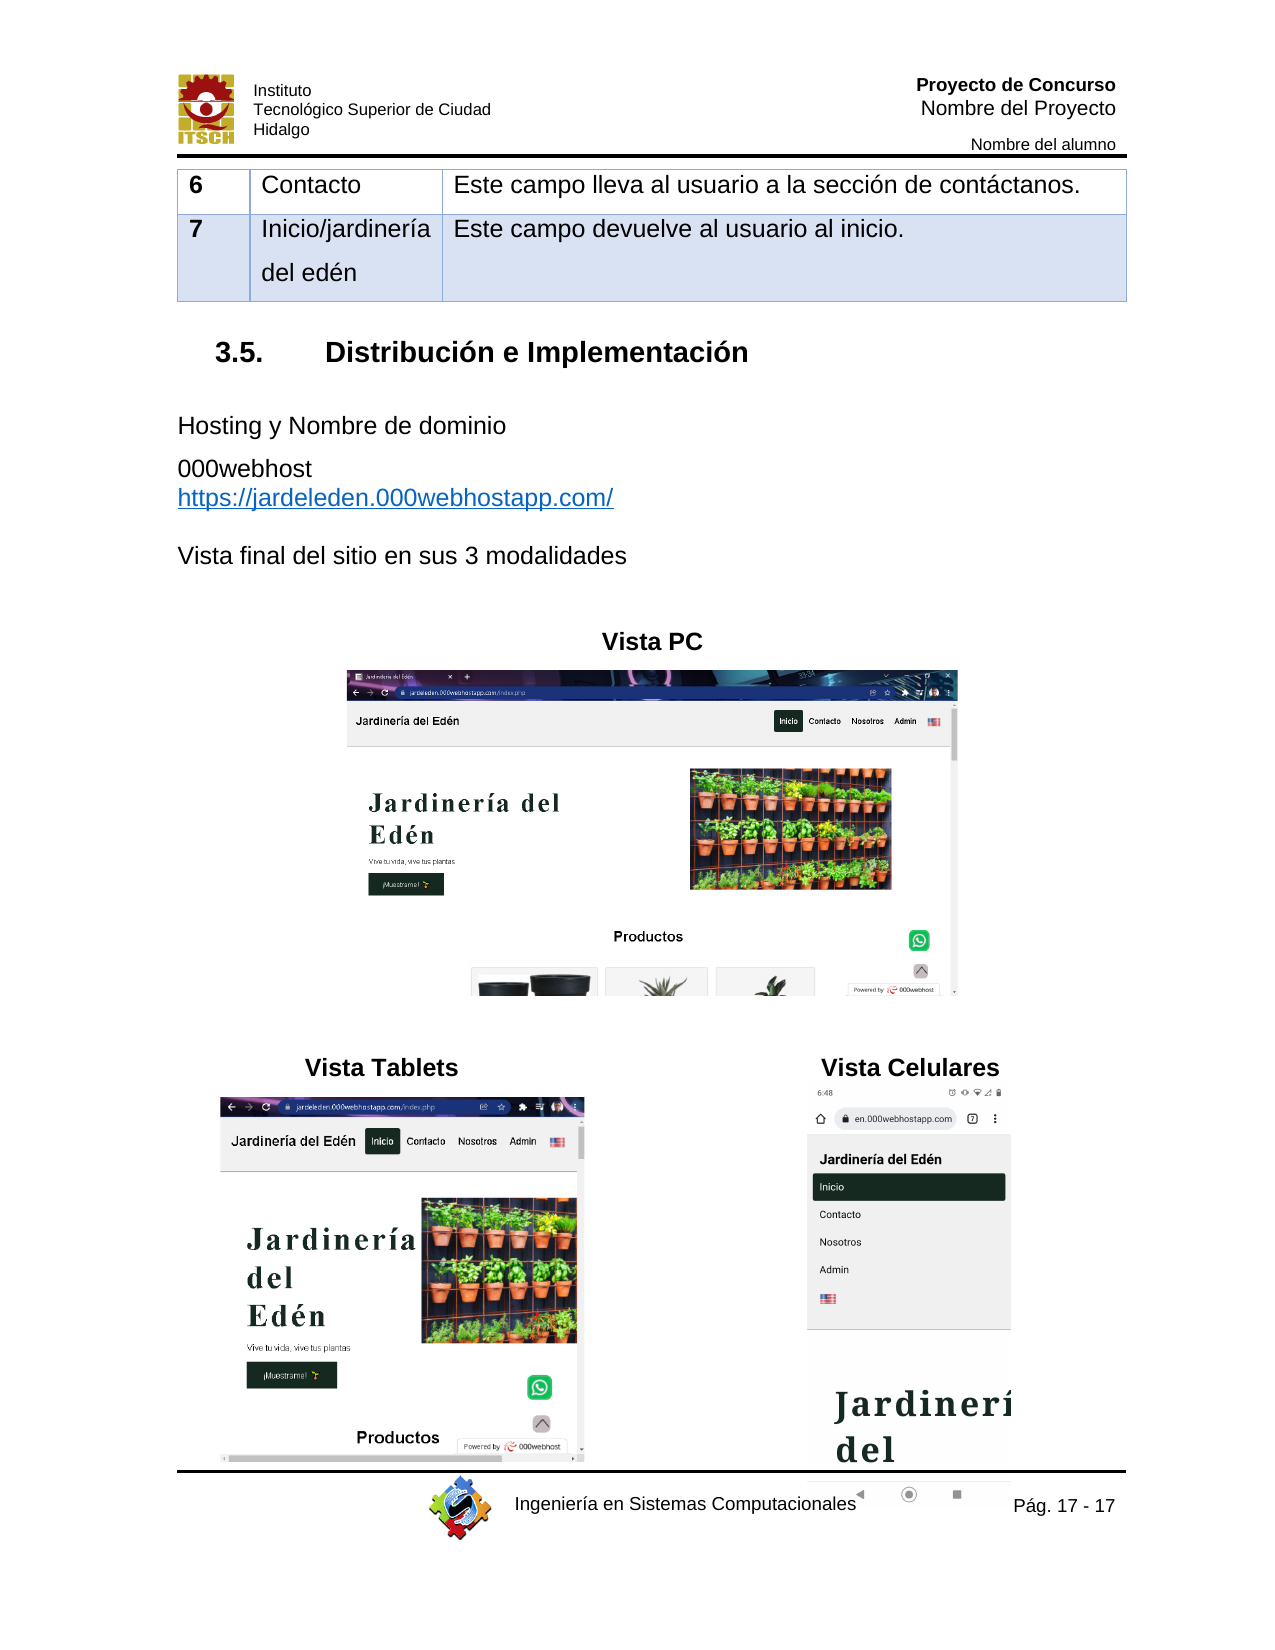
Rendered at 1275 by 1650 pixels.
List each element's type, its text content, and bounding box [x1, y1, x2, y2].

picture [177, 73, 235, 145]
text Vista Tablets Vista Celulares [177, 1053, 1127, 1082]
picture [807, 1082, 1011, 1470]
subtitle Distribución e Implementación [215, 334, 1127, 368]
text 000webhost [177, 454, 1127, 483]
table_cell Inicio/jardinería del edén [251, 215, 442, 301]
table_cell 7 [178, 215, 249, 301]
table_cell 6 [178, 170, 249, 213]
text Vista final del sitio en sus 3 modalidades [177, 541, 1127, 569]
picture [220, 1097, 585, 1462]
picture [428, 1475, 492, 1540]
picture [346, 670, 958, 996]
table_cell Este campo devuelve al usuario al inicio. [443, 215, 1126, 301]
text https://jardeleden.000webhostapp.com/ [177, 483, 1127, 512]
picture [807, 1473, 1011, 1508]
text Vista PC [177, 627, 1127, 656]
table_cell Este campo lleva al usuario a la sección de contáctanos. [443, 170, 1126, 213]
text Hosting y Nombre de dominio [177, 411, 1127, 440]
table_cell Contacto [251, 170, 442, 213]
